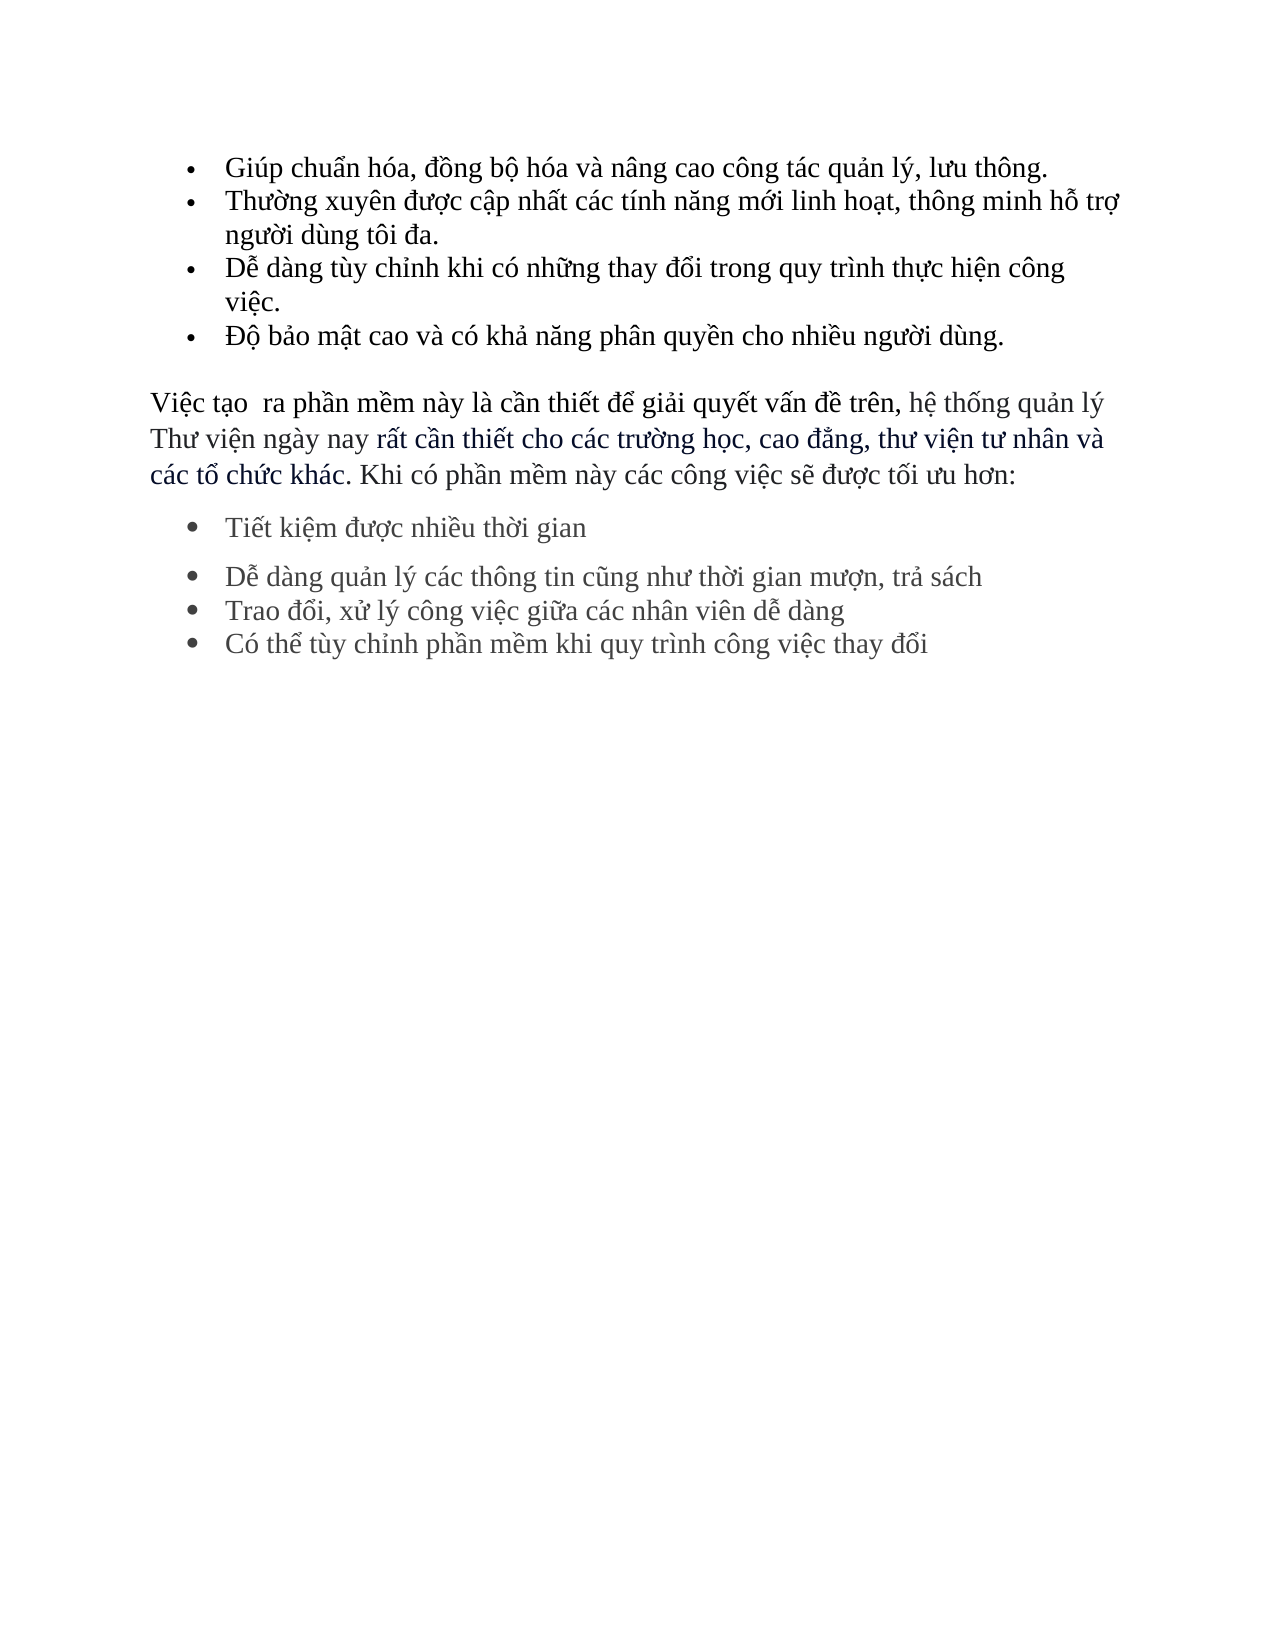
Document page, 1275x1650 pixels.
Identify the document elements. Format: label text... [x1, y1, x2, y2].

list Thường xuyên được cập nhất các tính năng mới linh hoạt, thông minh hỗ trợ người dùng tôi đa. [187, 183, 1125, 251]
list Độ bảo mật cao và có khả năng phân quyền cho nhiều người dùng. [187, 318, 1125, 351]
list Giúp chuẩn hóa, đồng bộ hóa và nâng cao công tác quản lý, lưu thông. [187, 150, 1125, 183]
list Dễ dàng tùy chỉnh khi có những thay đổi trong quy trình thực hiện công việc. [187, 251, 1125, 318]
text Việc tạo ra phần mềm này là cần thiết để giải quyết vấn đề trên, hệ thống quản lý Thư viện ngày nay rất cần thiết cho các trường học, cao đẳng, thư viện tư nhân và các tổ chức khác. Khi có phần mềm này các công việc sẽ được tối ưu hơn: [150, 385, 1125, 491]
list Tiết kiệm được nhiều thời gian [187, 510, 1125, 543]
subtitle Trao đổi, xử lý công việc giữa các nhân viên dễ dàng [187, 593, 1125, 626]
subtitle Có thể tùy chỉnh phần mềm khi quy trình công việc thay đổi [187, 626, 1125, 660]
subtitle Dễ dàng quản lý các thông tin cũng như thời gian mượn, trả sách [187, 559, 1125, 593]
